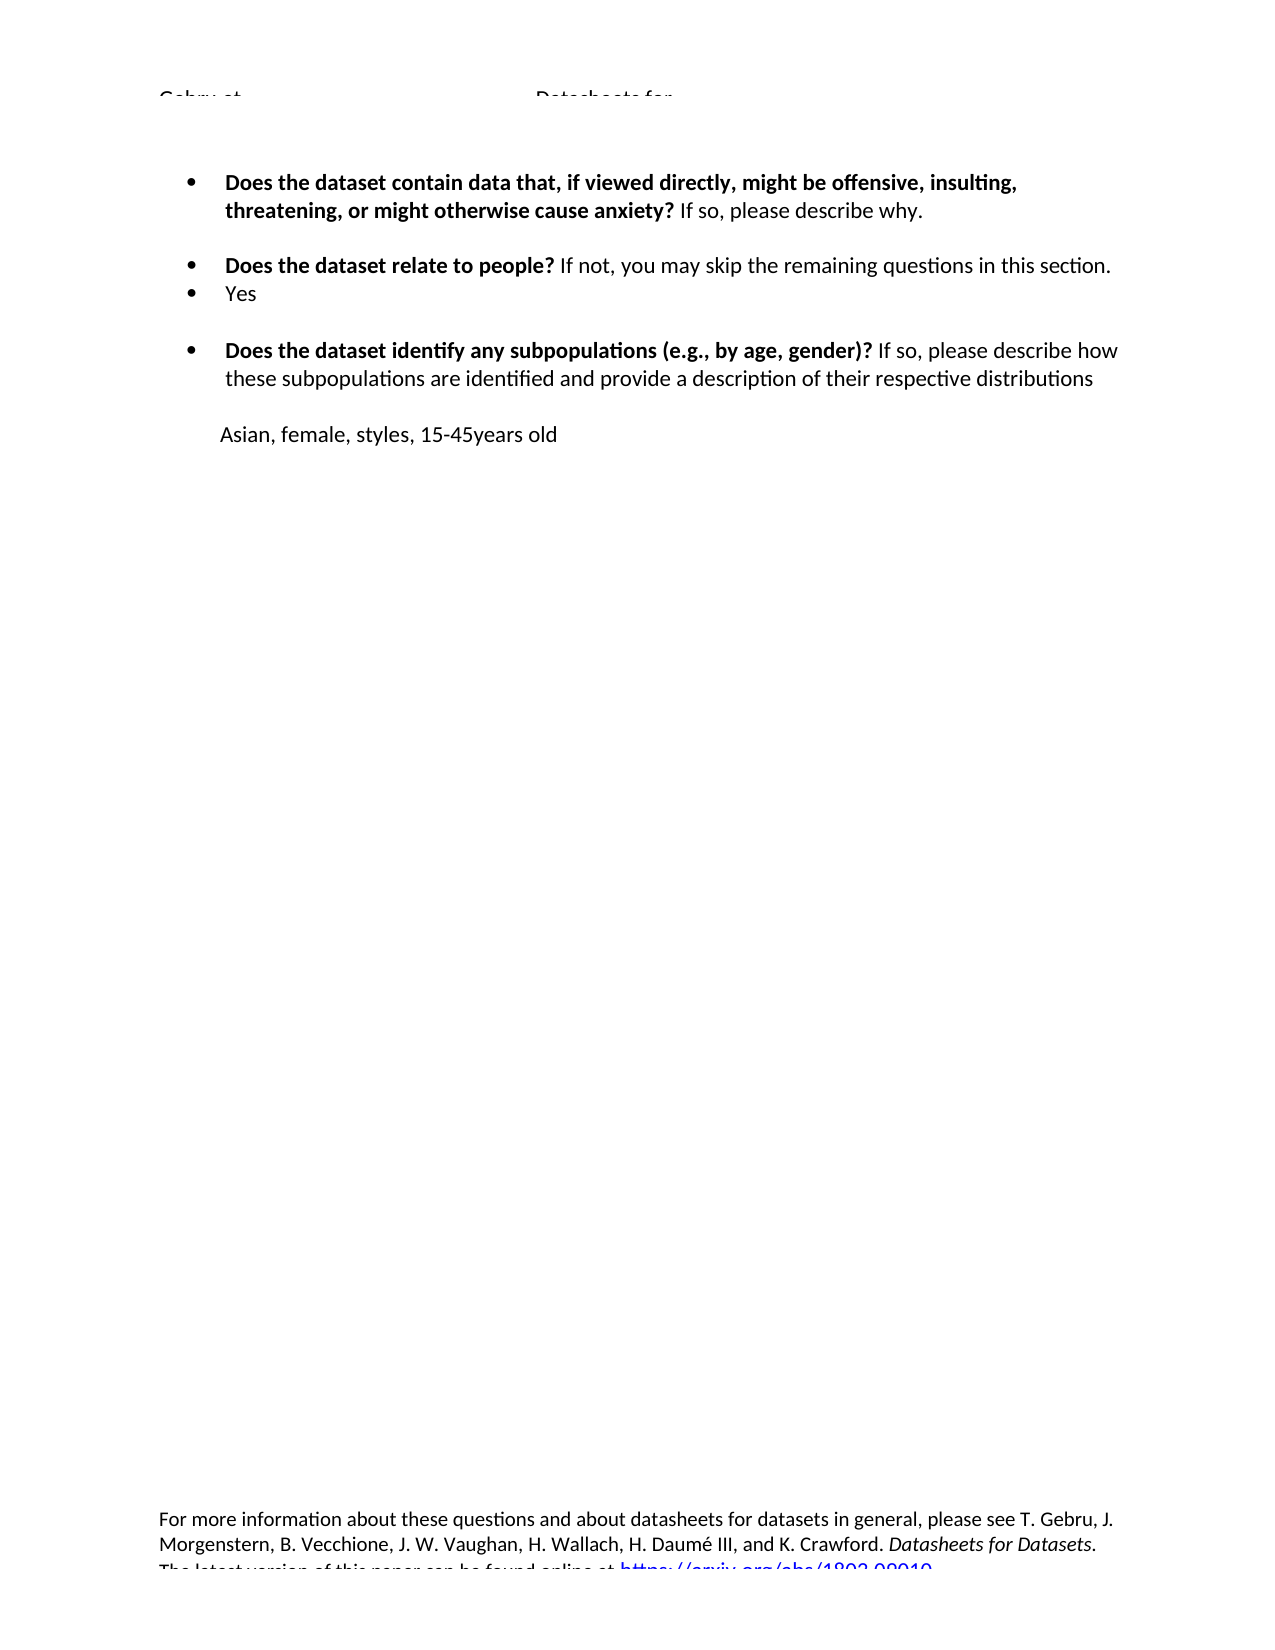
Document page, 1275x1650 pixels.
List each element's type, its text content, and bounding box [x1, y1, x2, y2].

list Yes [188, 279, 1135, 308]
list Does the dataset contain data that, if viewed directly, might be offensive, insulting, threatening, or might otherwise cause anxiety? If so, please describe why. [187, 168, 1018, 224]
list Does the dataset identify any subpopulations (e.g., by age, gender)? If so, please describe how these subpopulations are identified and provide a description of their respective distributions [187, 336, 1118, 392]
text Asian, female, styles, 15-45years old [139, 420, 1135, 448]
list Does the dataset relate to people? If not, you may skip the remaining questions in this section. [188, 252, 1135, 279]
